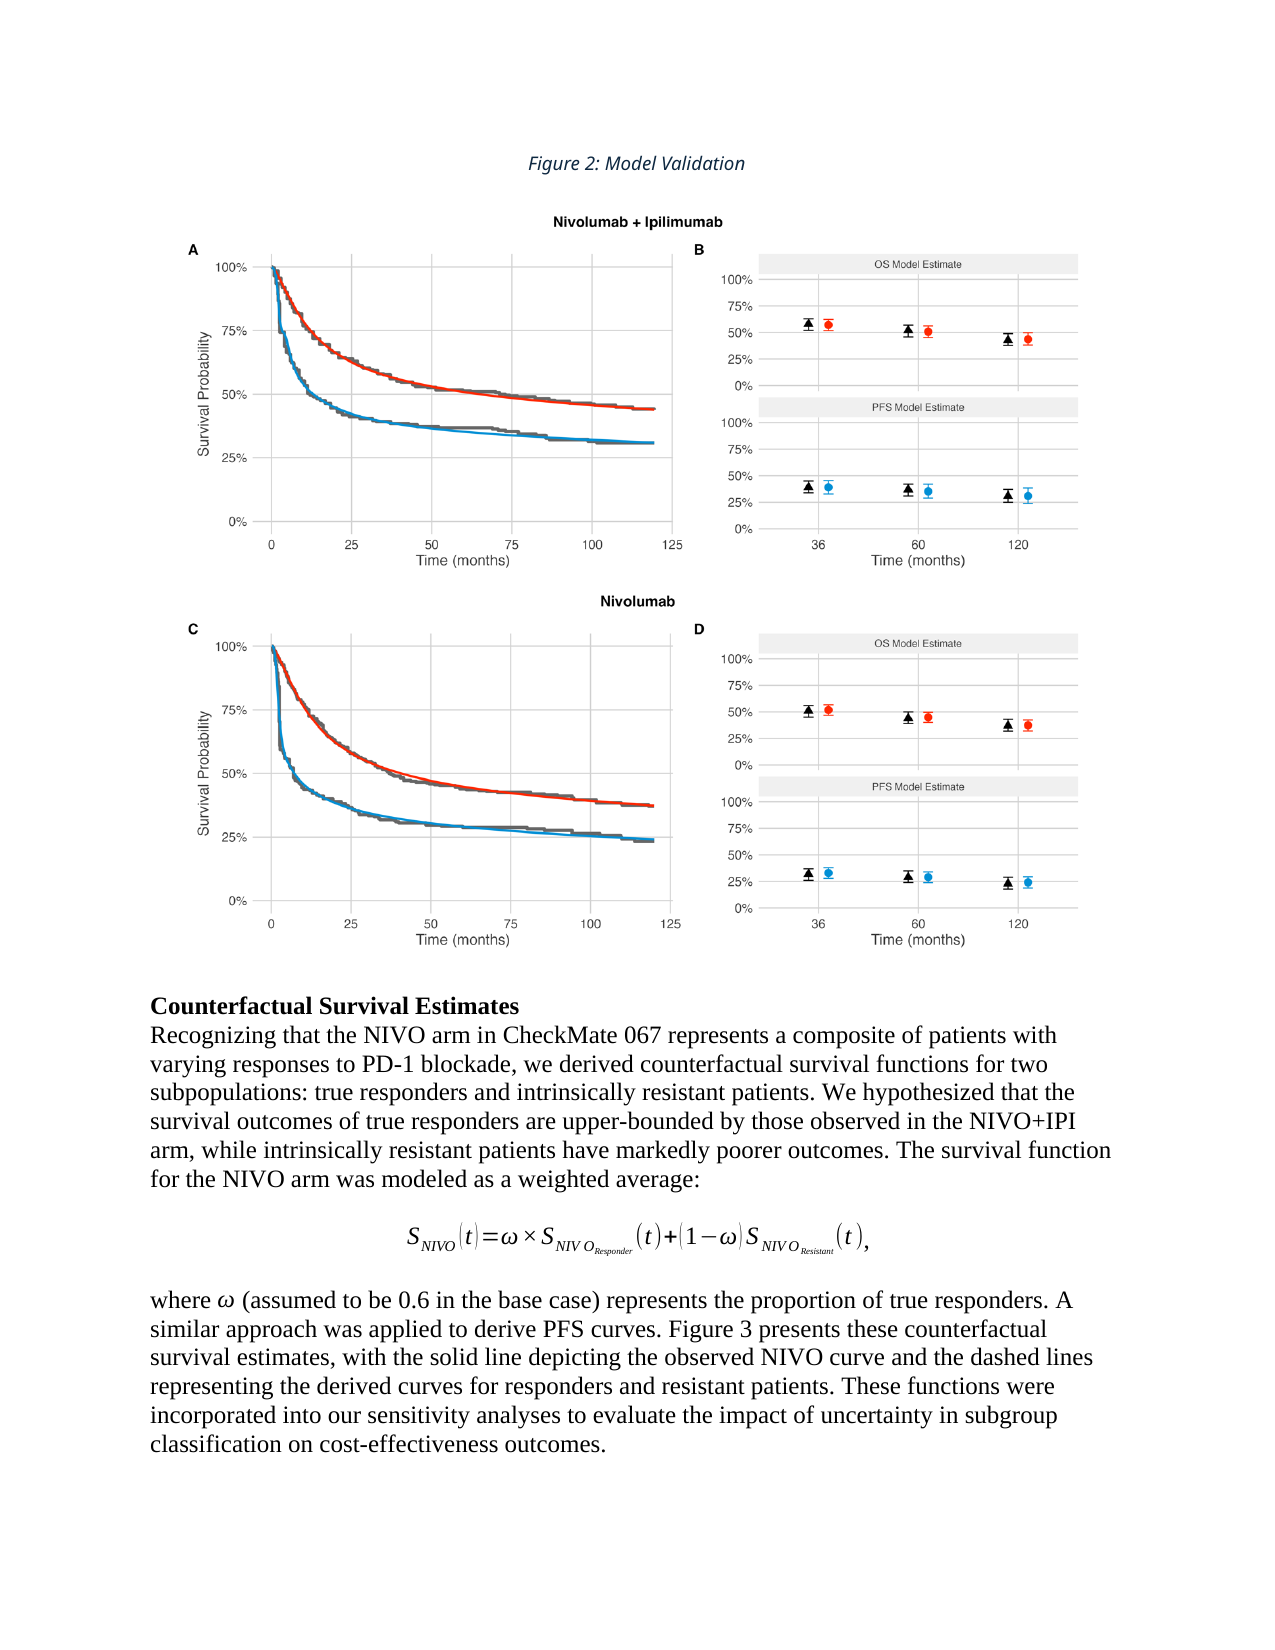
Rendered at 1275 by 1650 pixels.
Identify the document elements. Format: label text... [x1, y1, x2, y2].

text Counterfactual Survival Estimates [150, 991, 1125, 1020]
text where (assumed to be 0.6 in the base case) represents the proportion of true responders. A similar approach was applied to derive PFS curves. Figure 3 presents these counterfactual survival estimates, with the solid line depicting the observed NIVO curve and the dashed lines representing the derived curves for responders and resistant patients. These functions were incorporated into our sensitivity analyses to evaluate the impact of uncertainty in subgroup classification on cost-effectiveness outcomes. [150, 1285, 1125, 1457]
text , [150, 1221, 1125, 1256]
text Recognizing that the NIVO arm in CheckMate 067 represents a composite of patients with varying responses to PD-1 blockade, we derived counterfactual survival functions for two subpopulations: true responders and intrinsically resistant patients. We hypothesized that the survival outcomes of true responders are upper-bounded by those observed in the NIVO+IPI arm, while intrinsically resistant patients have markedly poorer outcomes. The survival function for the NIVO arm was modeled as a weighted average: [150, 1020, 1125, 1192]
picture [182, 204, 1093, 963]
